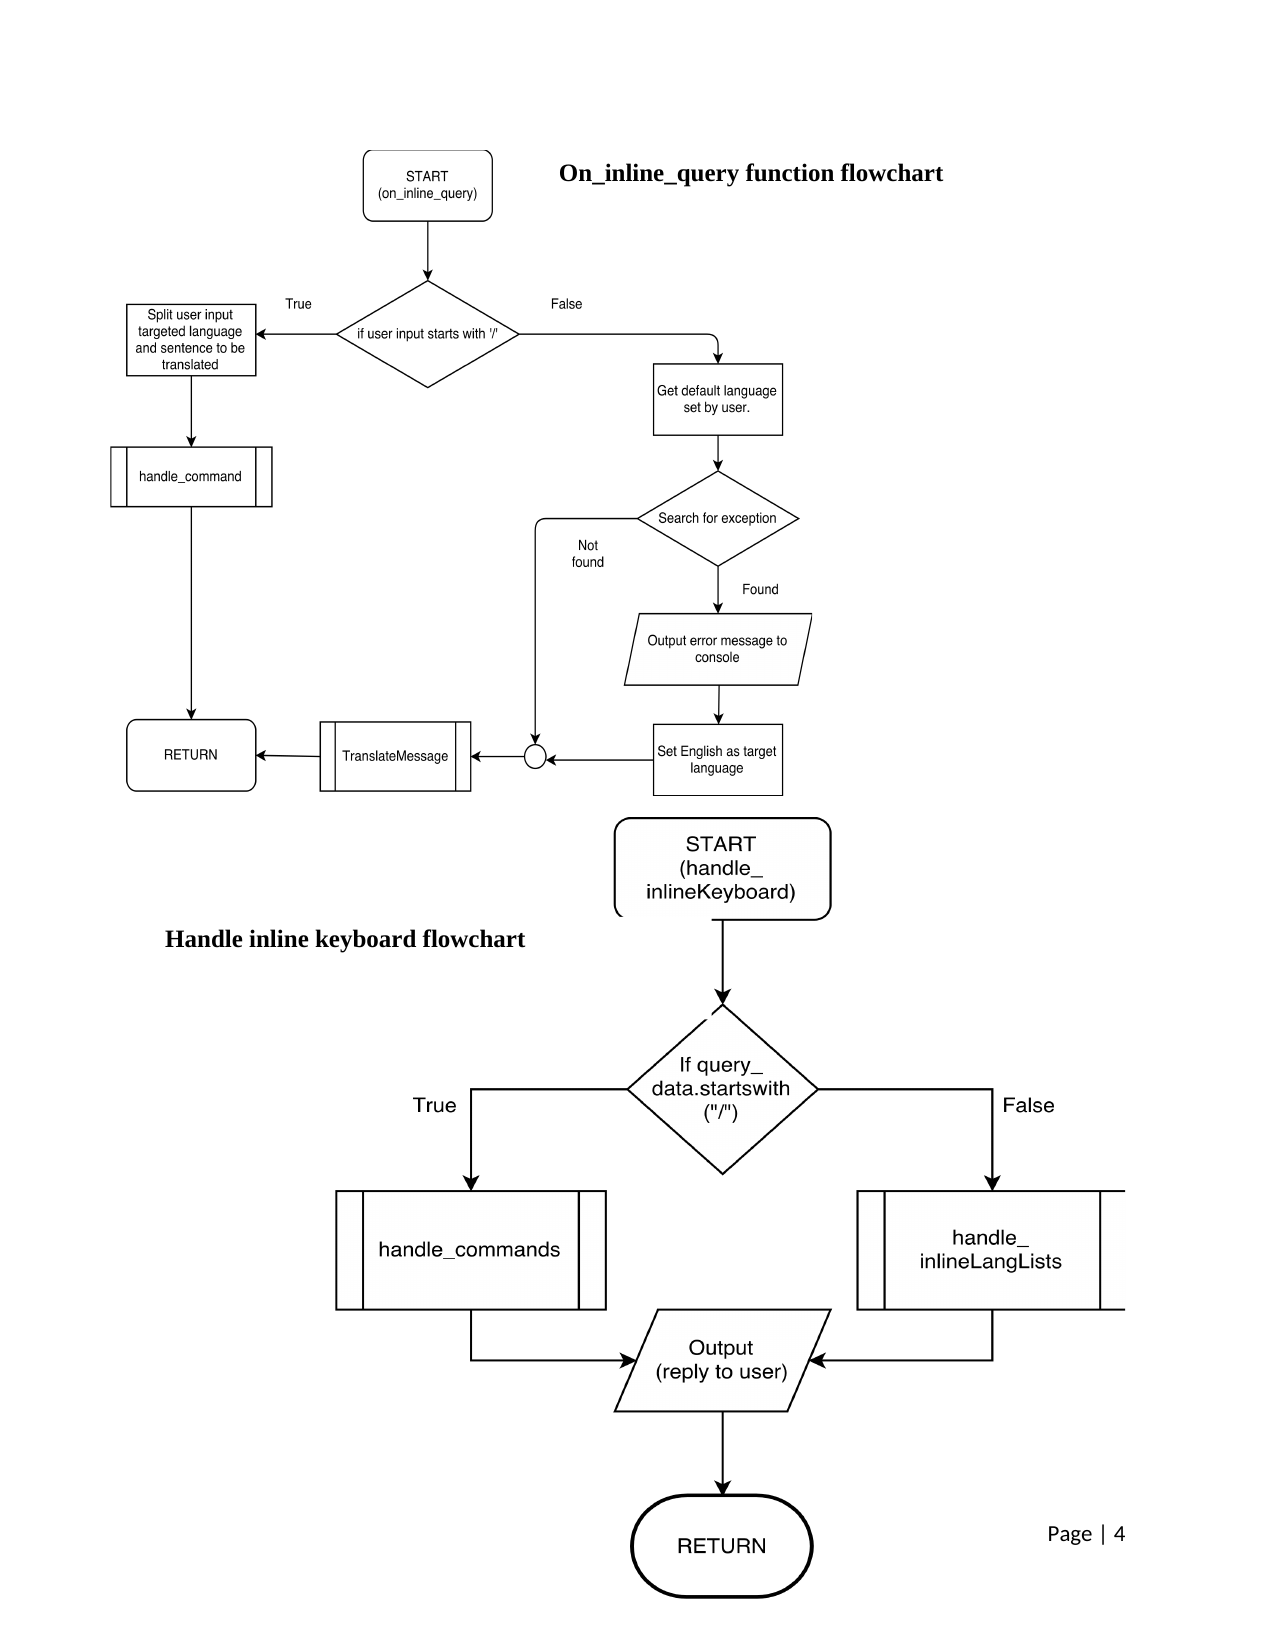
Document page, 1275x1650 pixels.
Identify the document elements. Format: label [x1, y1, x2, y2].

picture [110, 150, 813, 796]
picture [335, 817, 1125, 1599]
